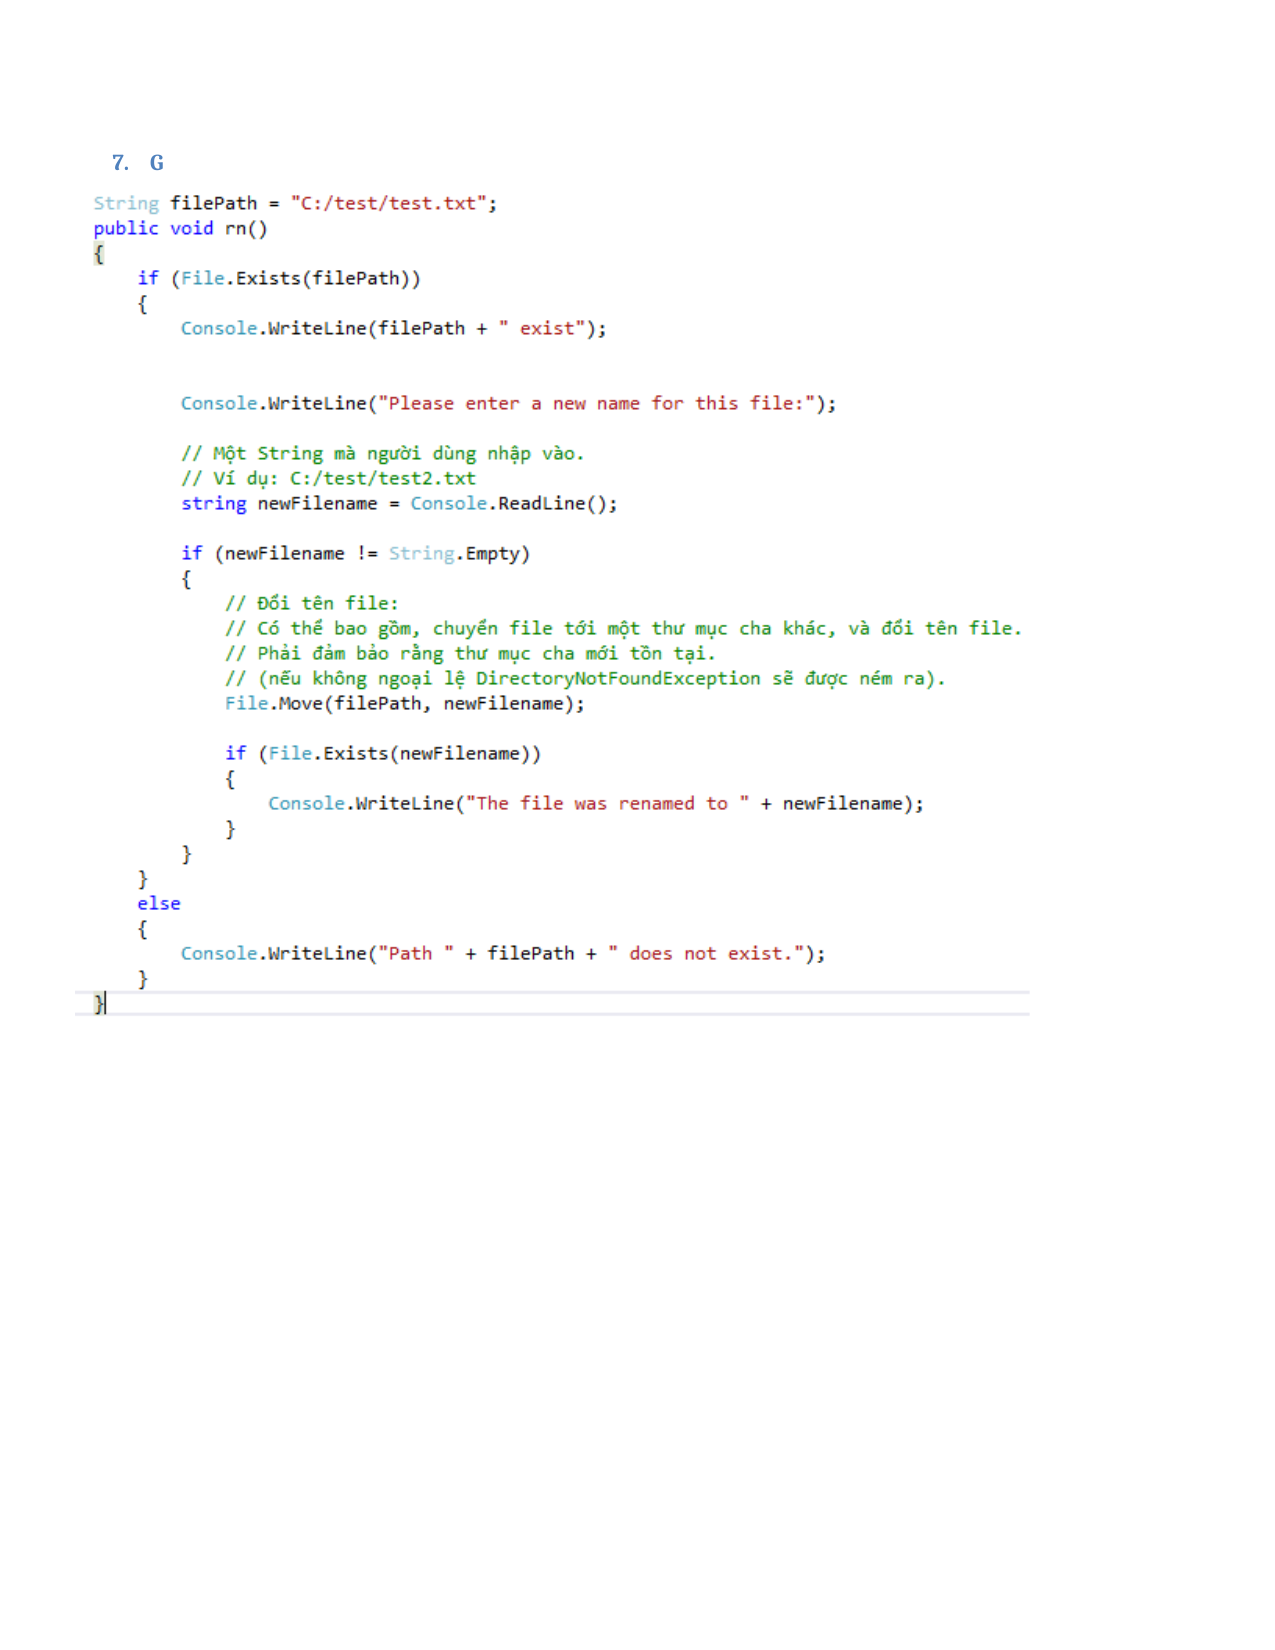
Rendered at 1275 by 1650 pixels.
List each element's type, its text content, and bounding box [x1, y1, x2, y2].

subtitle G [112, 150, 1125, 176]
picture [75, 180, 1030, 1038]
